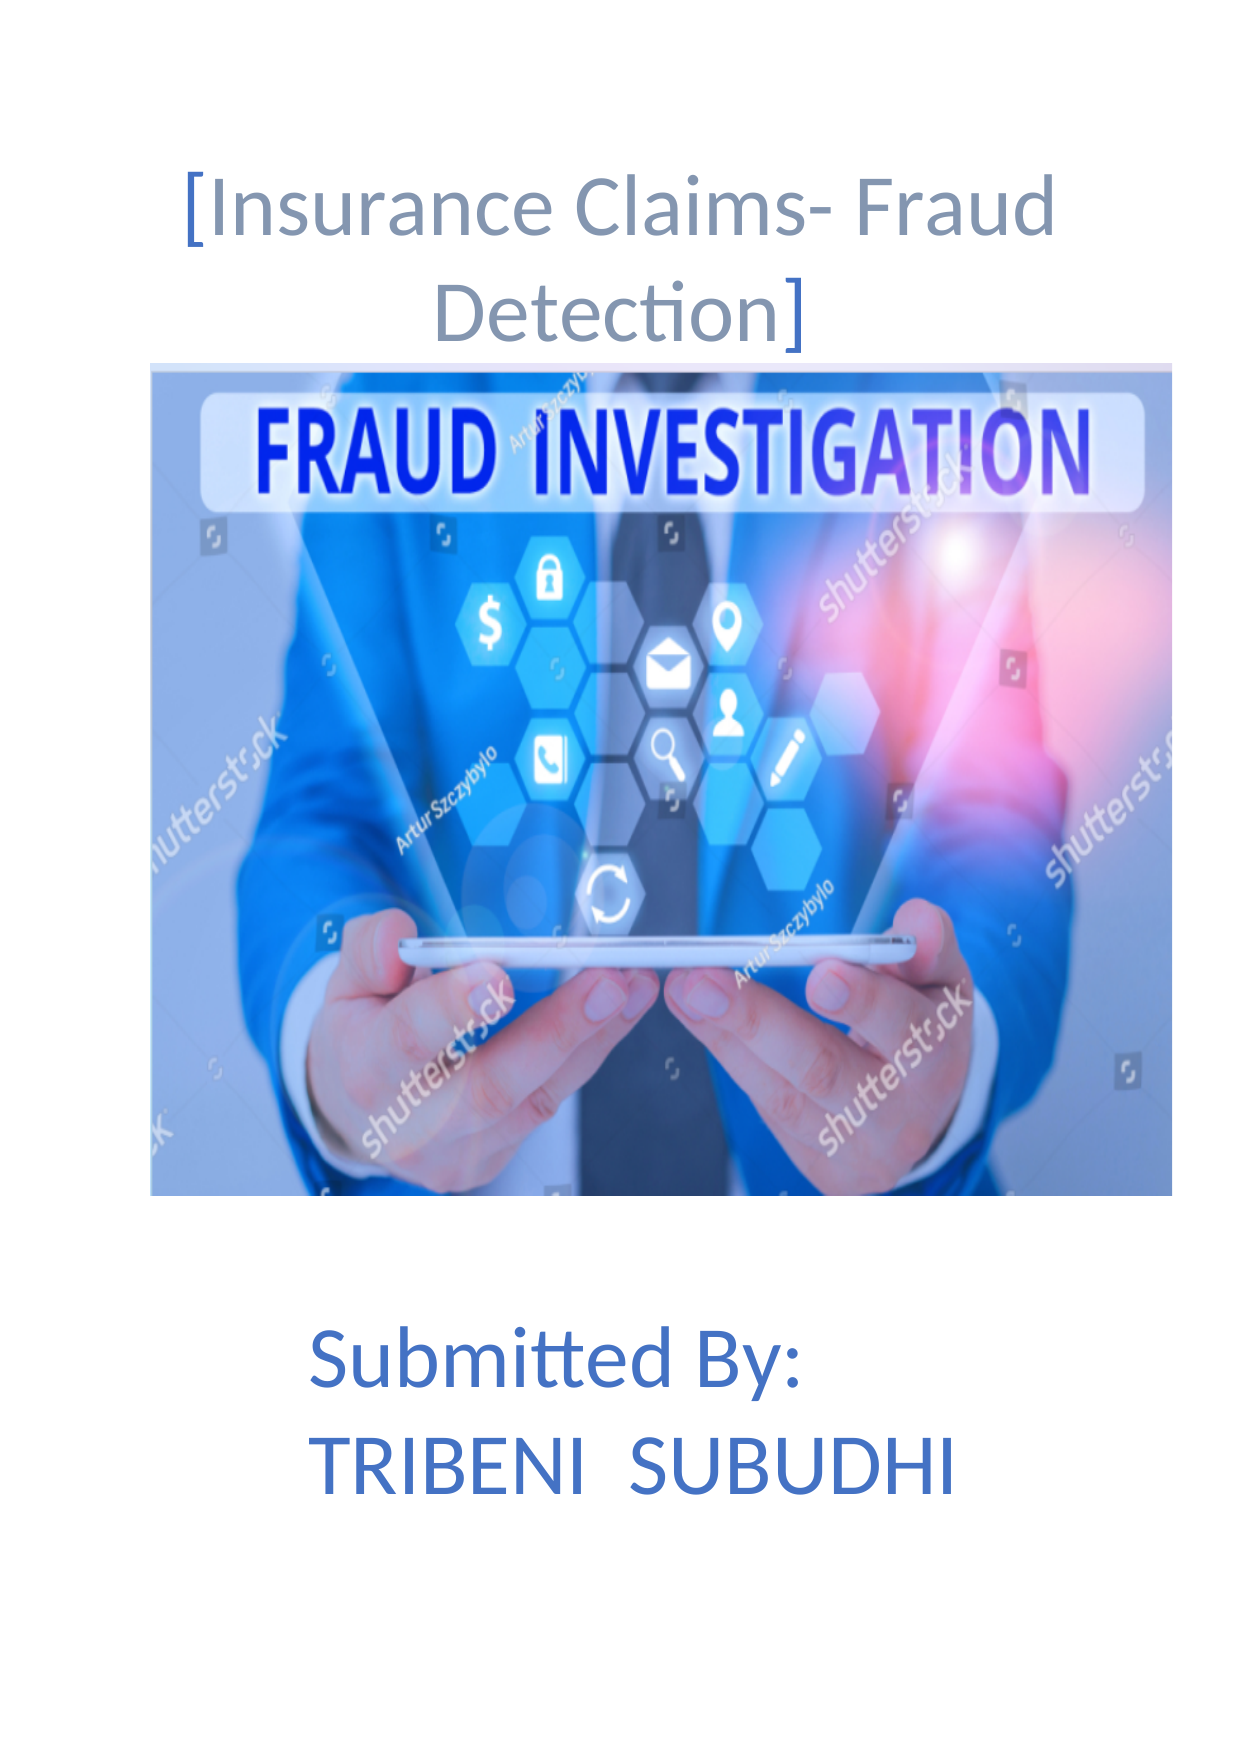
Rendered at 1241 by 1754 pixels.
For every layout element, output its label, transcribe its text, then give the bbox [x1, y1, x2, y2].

text [Insurance Claims- Fraud Detection] [150, 150, 1090, 363]
picture [150, 363, 1173, 1196]
text Submitted By: [150, 1302, 1090, 1409]
text TRIBENI SUBUDHI [150, 1409, 1090, 1516]
